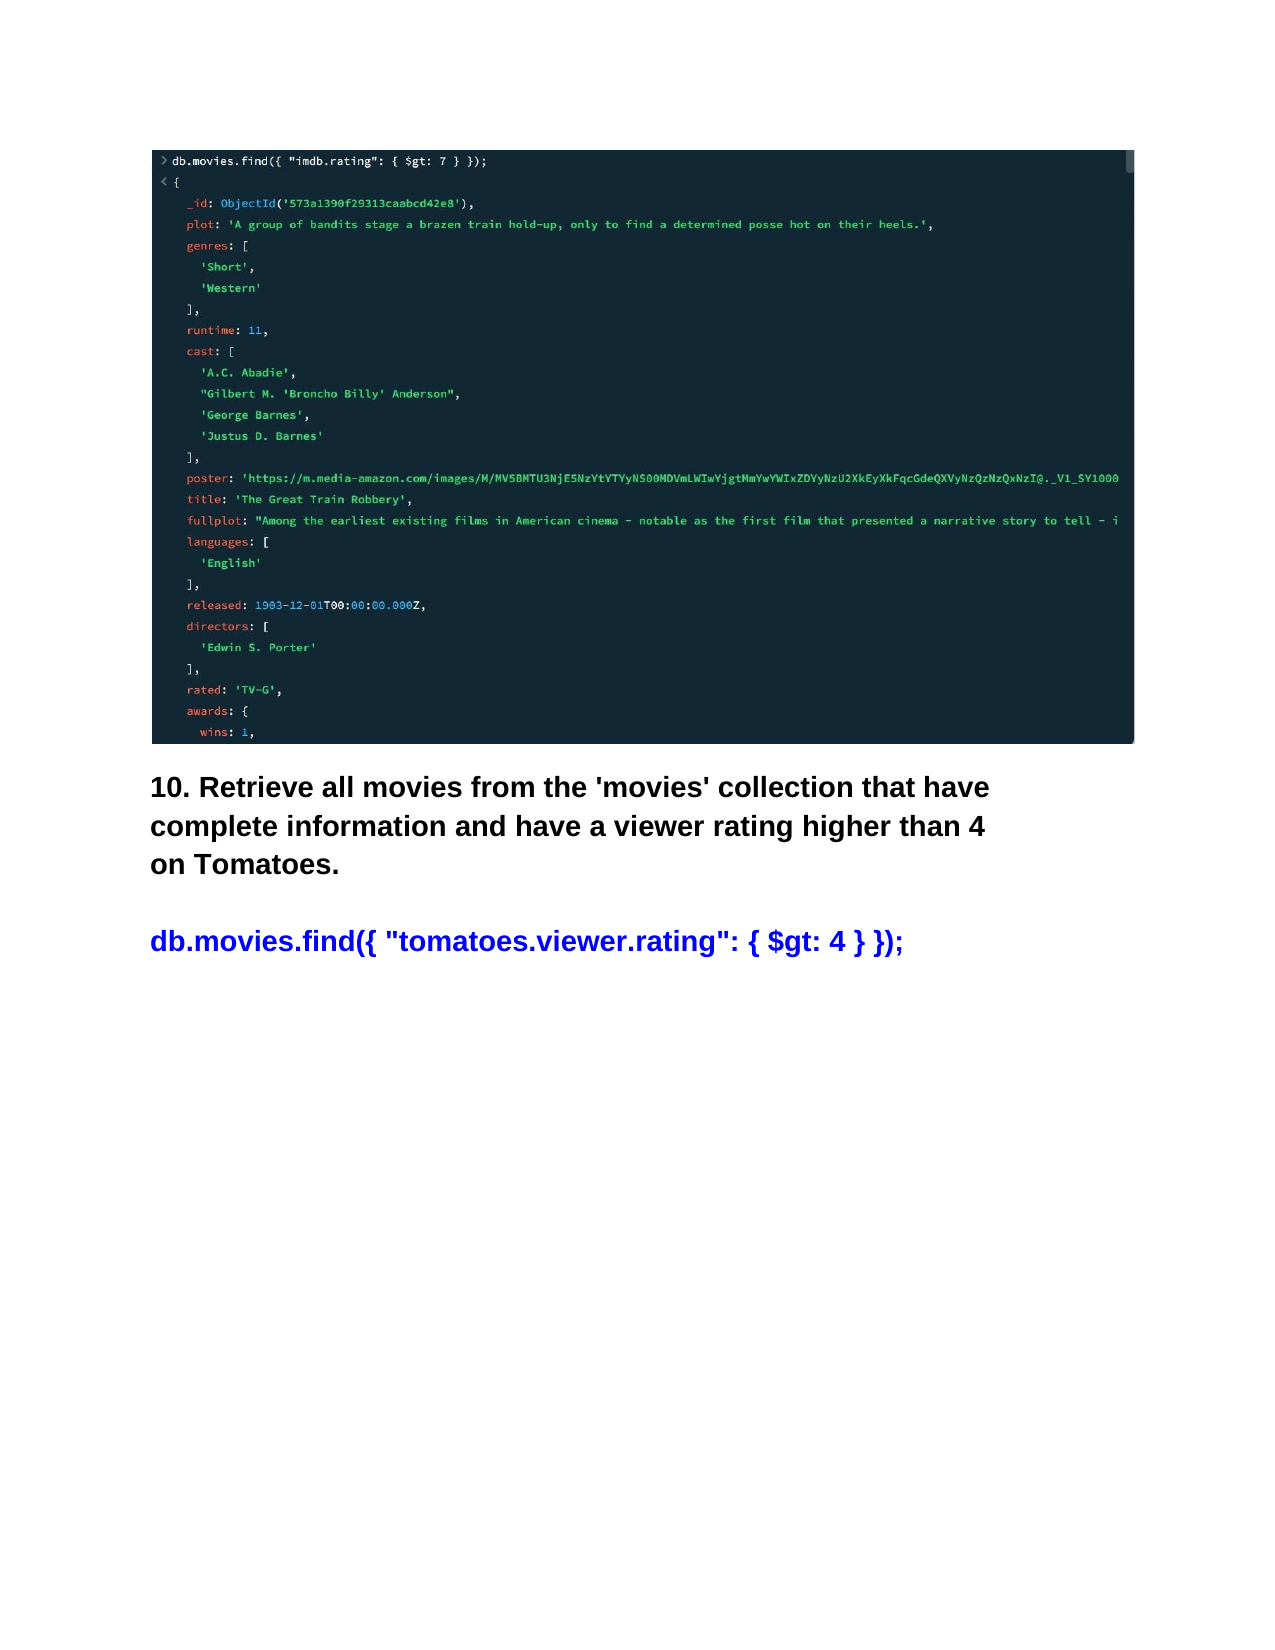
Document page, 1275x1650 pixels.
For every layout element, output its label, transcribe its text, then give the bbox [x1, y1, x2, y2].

text db.movies.find({ "tomatoes.viewer.rating": { $gt: 4 } }); [150, 924, 1225, 958]
picture [150, 150, 1135, 744]
list Retrieve all movies from the 'movies' collection that have complete information and have a viewer rating higher than 4 on Tomatoes. [150, 770, 1026, 881]
